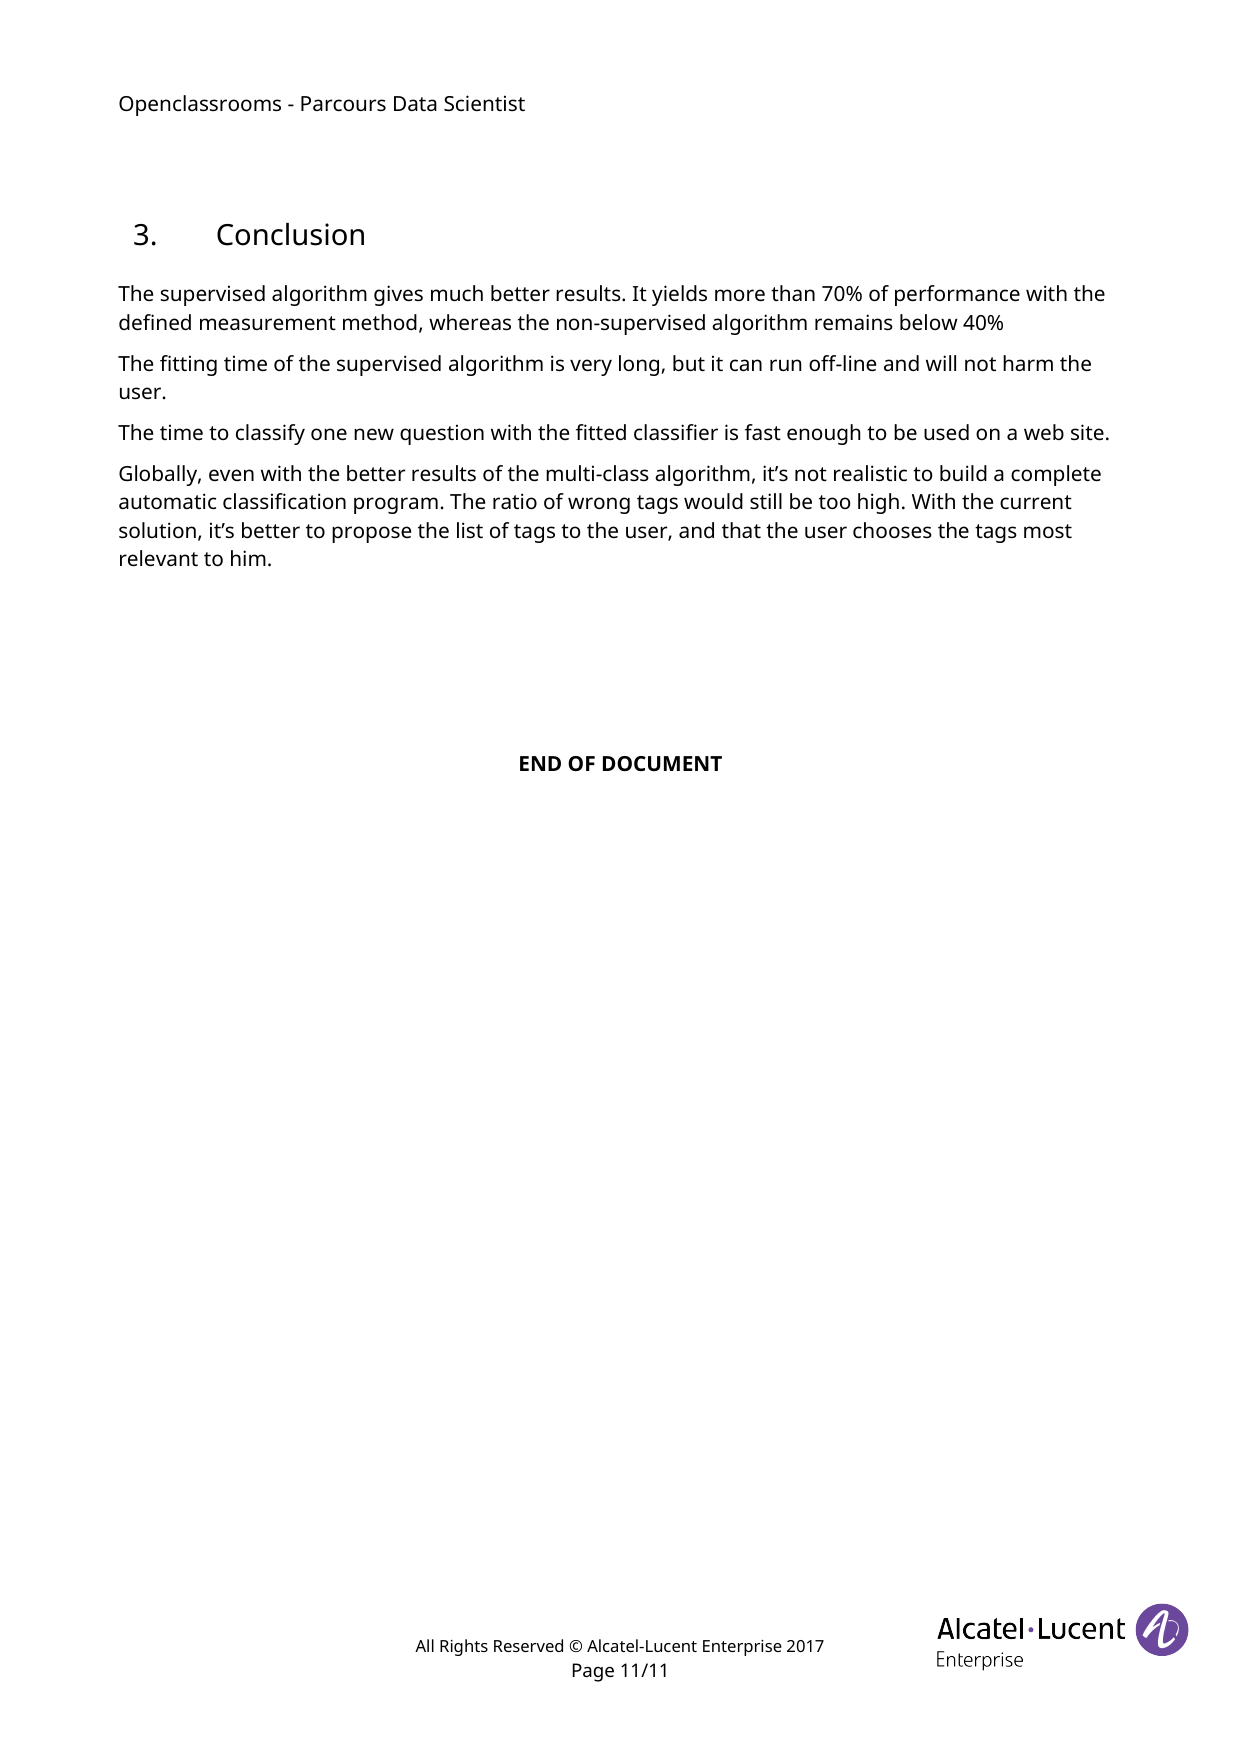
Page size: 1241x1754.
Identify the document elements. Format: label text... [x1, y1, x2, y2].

subtitle Conclusion [133, 215, 1122, 254]
picture [911, 1577, 1214, 1693]
text The supervised algorithm gives much better results. It yields more than 70% of performance with the defined measurement method, whereas the non-supervised algorithm remains below 40% [118, 279, 1122, 336]
text The time to classify one new question with the fitted classifier is fast enough to be used on a web site. [118, 418, 1122, 447]
text The fitting time of the supervised algorithm is very long, but it can run off-line and will not harm the user. [118, 349, 1122, 406]
text END OF DOCUMENT [118, 749, 1122, 777]
text Globally, even with the better results of the multi-class algorithm, it’s not realistic to build a complete automatic classification program. The ratio of wrong tags would still be too high. With the current solution, it’s better to propose the list of tags to the user, and that the user chooses the tags most relevant to him. [118, 459, 1122, 573]
